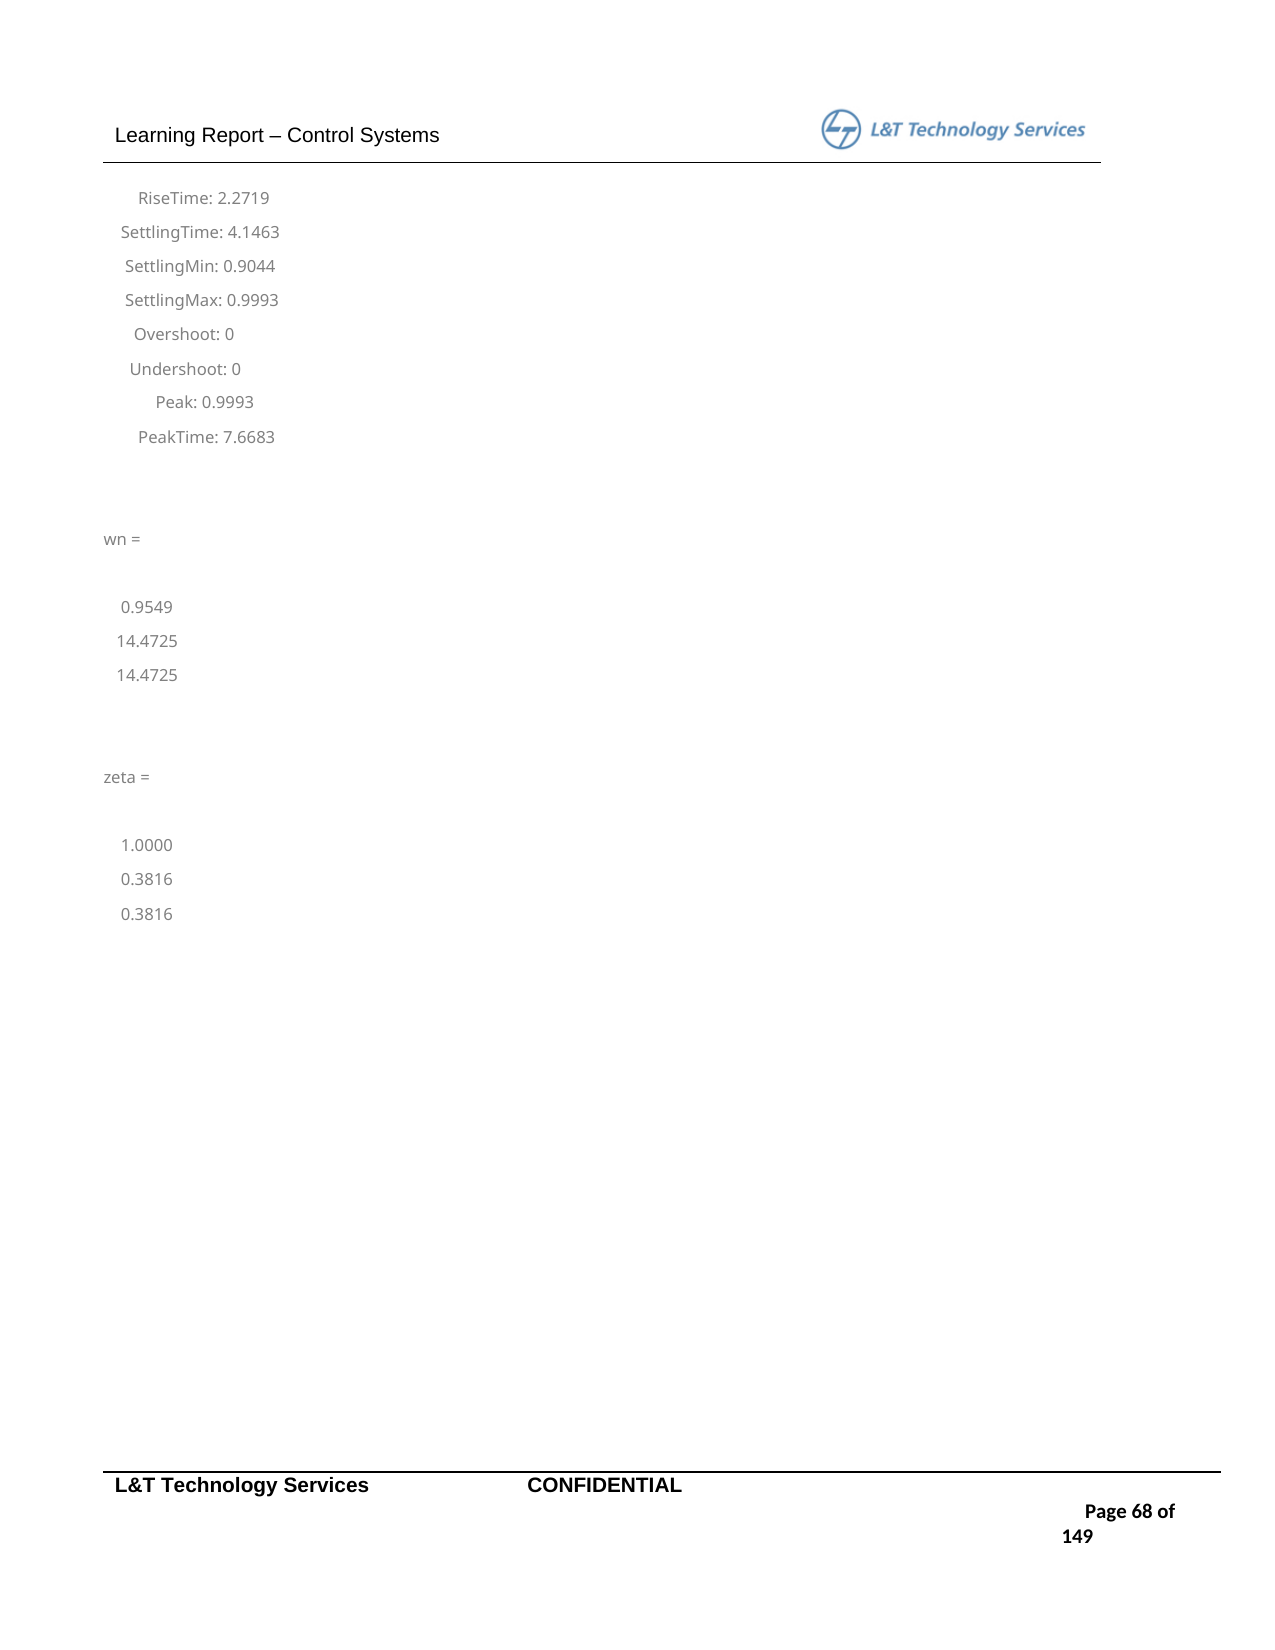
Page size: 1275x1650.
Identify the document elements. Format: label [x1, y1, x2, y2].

text [103, 187, 1163, 959]
